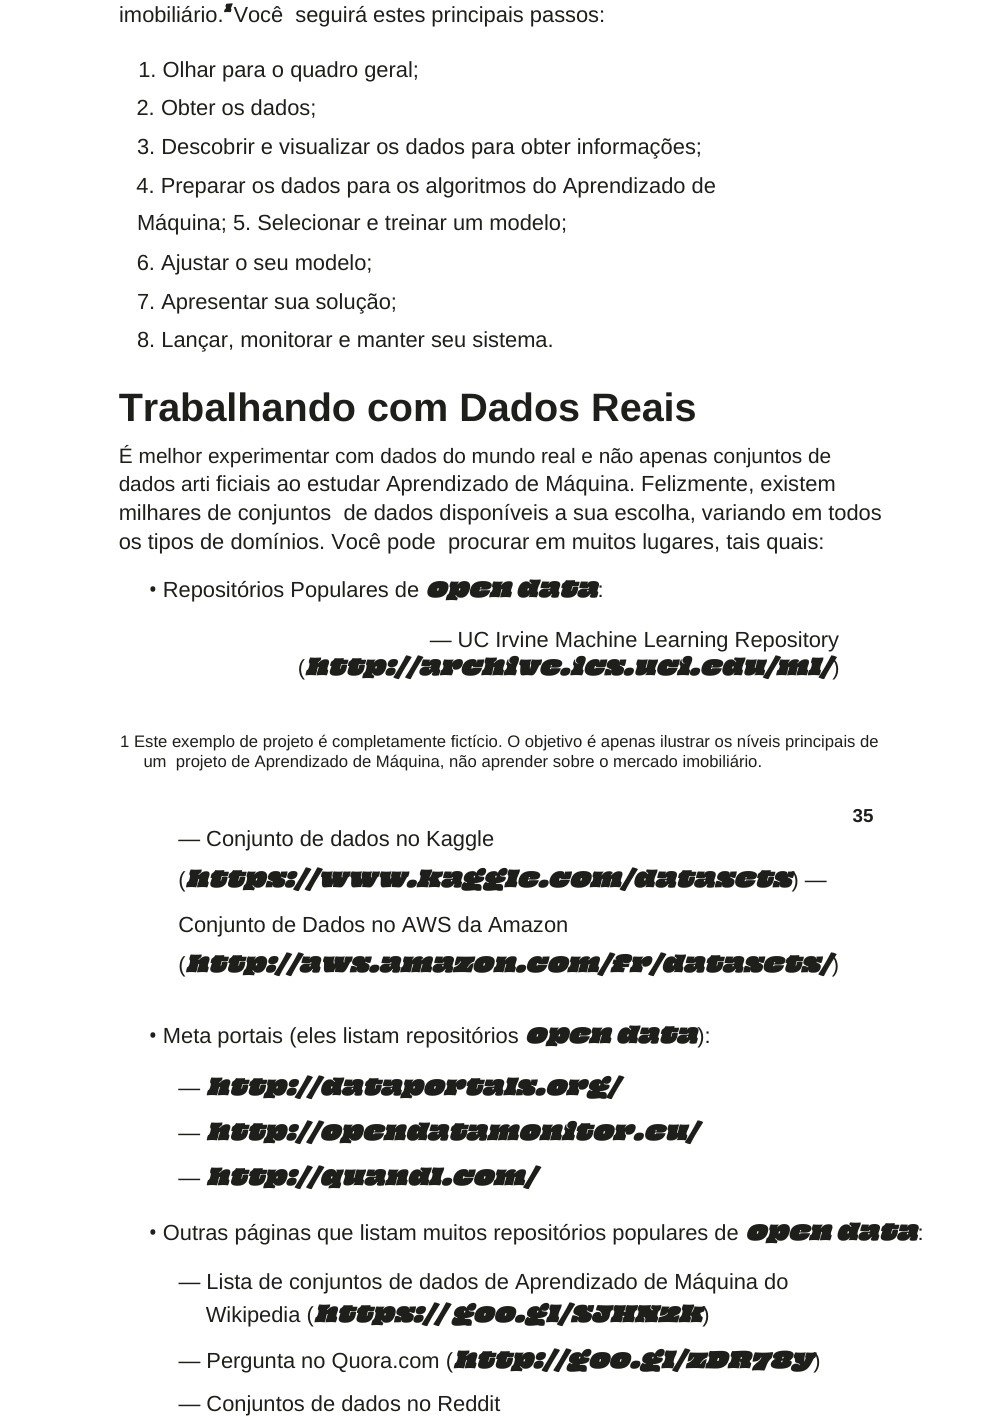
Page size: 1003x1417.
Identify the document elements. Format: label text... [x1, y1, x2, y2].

text • Meta portais (eles listam repositórios open data): [149, 1011, 1002, 1056]
text 3. Descobrir e visualizar os dados para obter informações; [137, 134, 1002, 159]
text — http://opendatamonitor.eu/ [178, 1117, 1002, 1152]
text É melhor experimentar com dados do mundo real e não apenas conjuntos de dados arti ficiais ao estudar Aprendizado de Máquina. Felizmente, existem milhares de conjuntos de dados disponíveis a sua escolha, variando em todos os tipos de domínios. Você pode procurar em muitos lugares, tais quais: [118, 444, 891, 554]
text 1. Olhar para o quadro geral; [138, 57, 1002, 82]
text 4. Preparar os dados para os algoritmos do Aprendizado de Máquina; 5. Selecionar e treinar um modelo; [136, 172, 763, 235]
text 7. Apresentar sua solução; [137, 288, 1002, 314]
text 35 [0, 805, 873, 826]
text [118, 0, 891, 33]
text • Outras páginas que listam muitos repositórios populares de open data: [149, 1207, 1002, 1252]
text — Pergunta no Quora.com (http://goo.gl/zDR78y) [178, 1346, 1002, 1380]
text 6. Ajustar o seu modelo; [137, 250, 1002, 275]
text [178, 1391, 1002, 1416]
text — http://dataportals.org/ [178, 1072, 1002, 1107]
text — Conjunto de dados no Kaggle (https://www.kaggle.com/datasets) — Conjunto de Dados no AWS da Amazon (http://aws.amazon.com/fr/datasets/) [178, 826, 878, 984]
text Trabalhando com Dados Reais [118, 384, 1002, 430]
text — http://quandl.com/ [178, 1162, 1002, 1197]
text 1 Este exemplo de projeto é completamente fictício. O objetivo é apenas ilustrar os níveis principais de um projeto de Aprendizado de Máquina, não aprender sobre o mercado imobiliário. [120, 732, 890, 771]
text — UC Irvine Machine Learning Repository (http://archive.ics.uci.edu/ml/) [0, 627, 839, 687]
text 8. Lançar, monitorar e manter seu sistema. [137, 327, 1002, 352]
text • Repositórios Populares de open data: [149, 566, 1002, 610]
text 2. Obter os dados; [136, 95, 1002, 120]
text — Lista de conjuntos de dados de Aprendizado de Máquina do Wikipedia (https:// goo.gl/SJHN2k) [178, 1269, 887, 1333]
